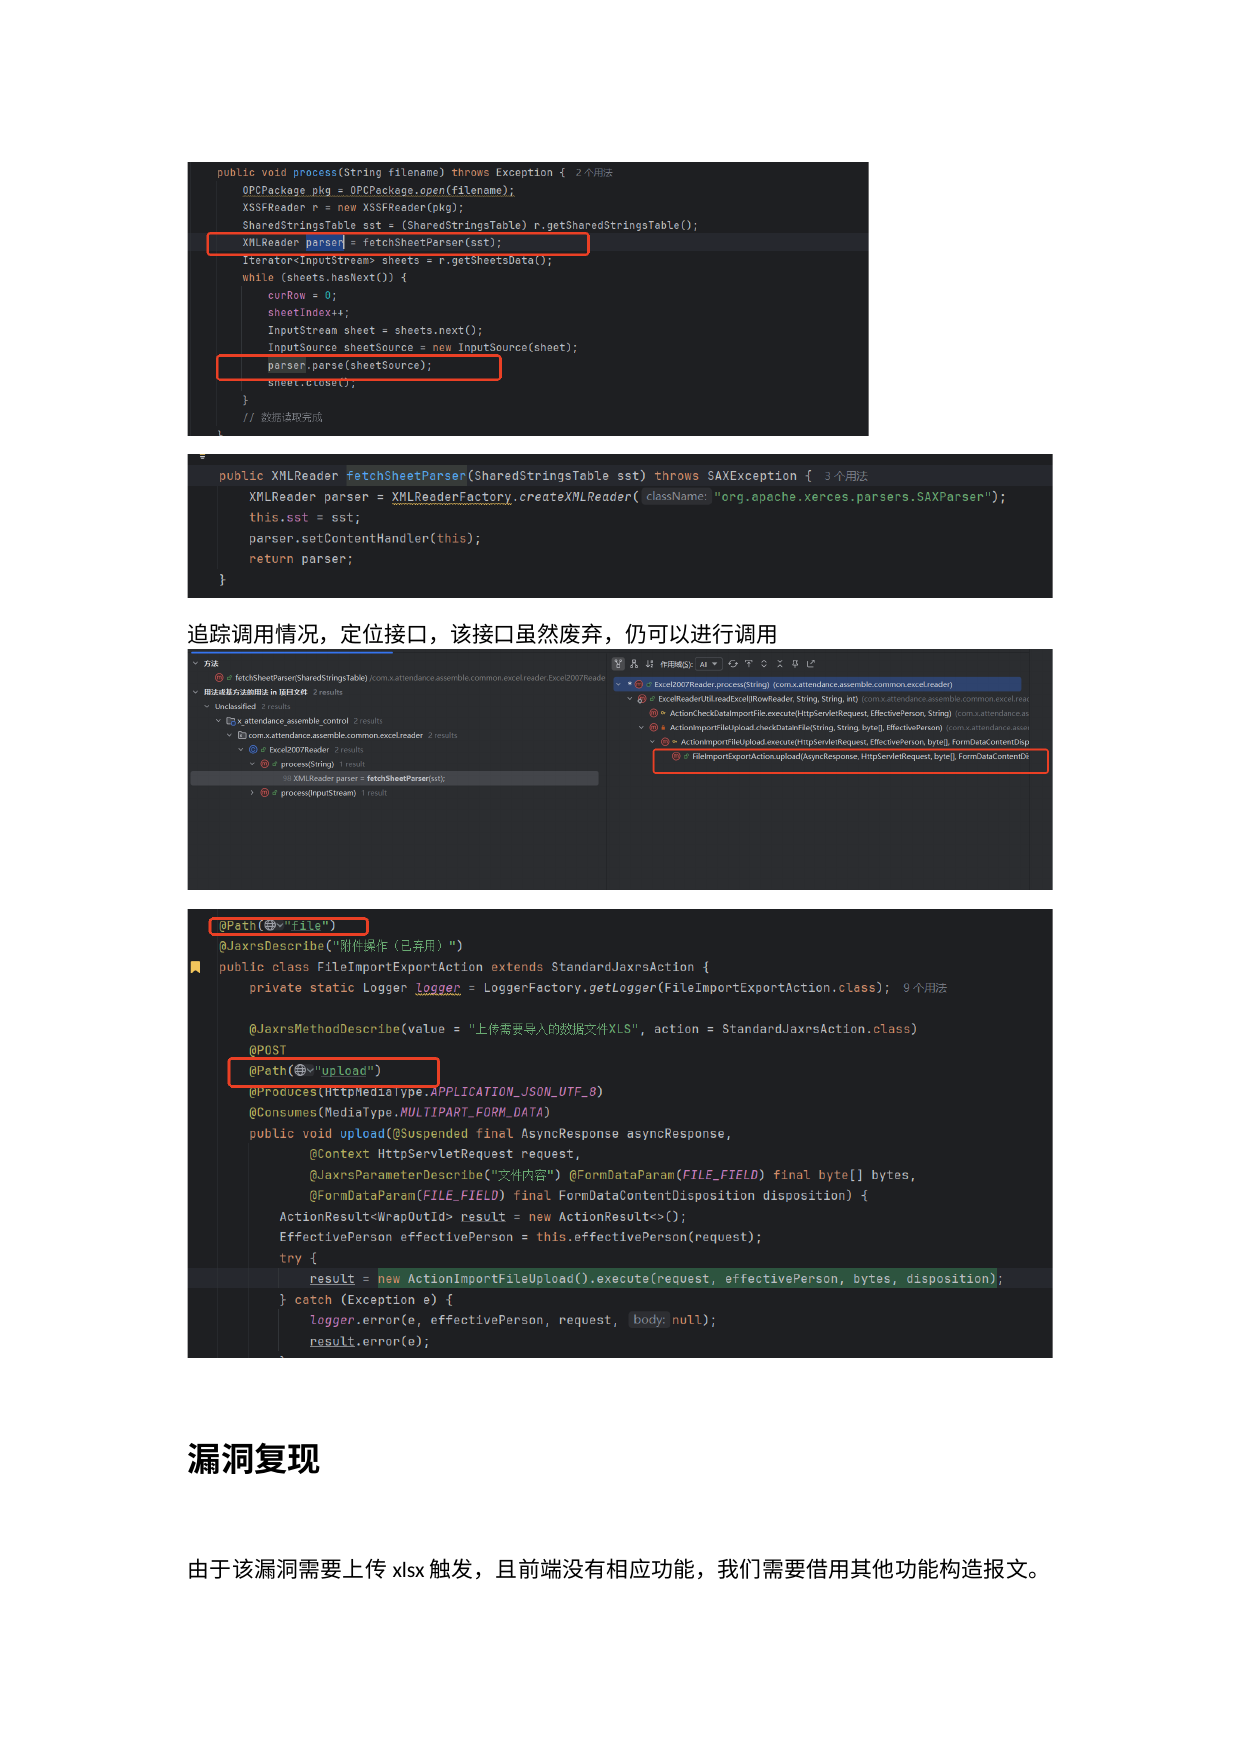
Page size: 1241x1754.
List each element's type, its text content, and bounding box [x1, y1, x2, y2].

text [187, 1551, 1053, 1584]
picture [187, 649, 1053, 890]
subtitle 漏洞复现 [187, 1424, 1053, 1489]
picture [187, 454, 1053, 598]
picture [187, 909, 1053, 1358]
picture [187, 162, 869, 436]
text 追踪调用情况，定位接口，该接口虽然废弃，仍可以进行调用 [187, 617, 1053, 649]
